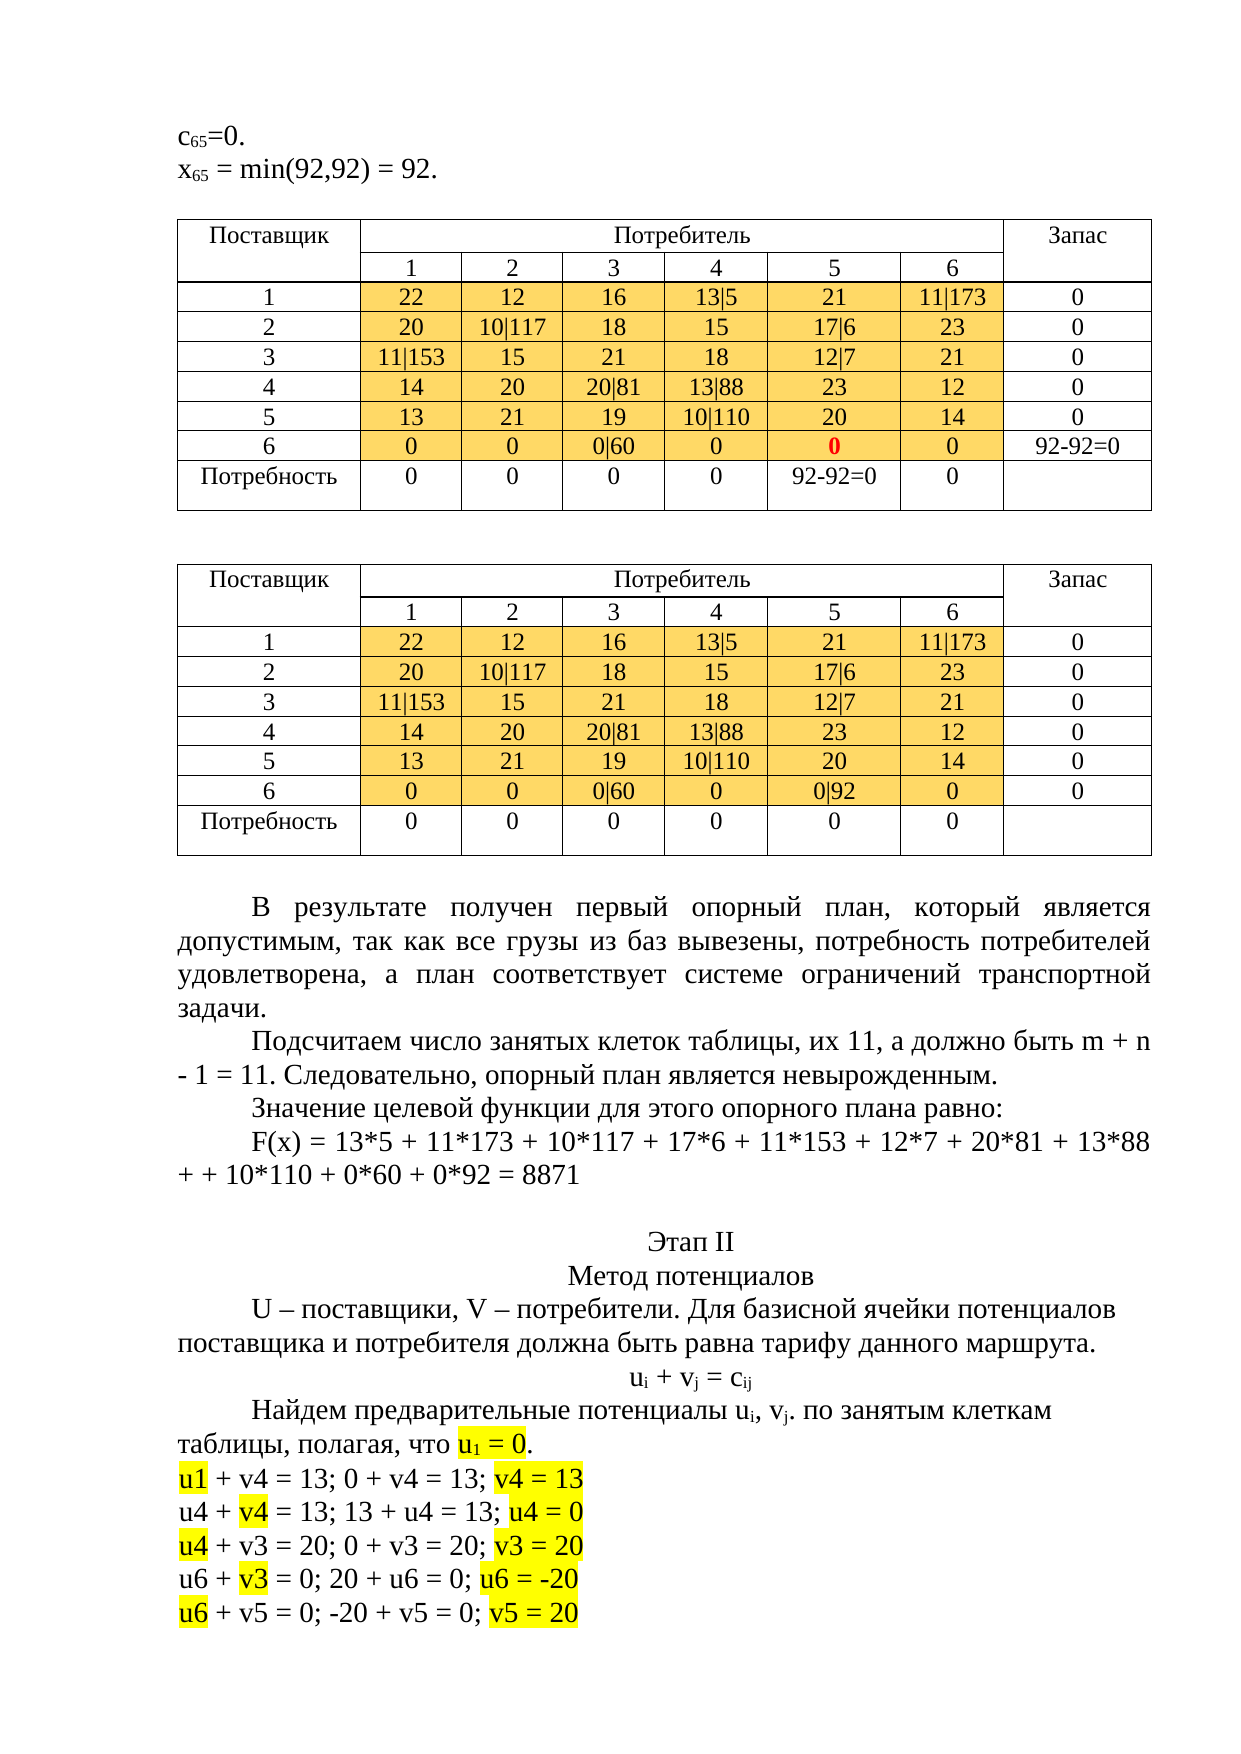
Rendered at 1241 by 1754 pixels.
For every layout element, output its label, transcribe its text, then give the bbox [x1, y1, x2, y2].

table_cell 6 [901, 598, 1003, 626]
table_cell 12|7 [768, 342, 900, 371]
list ui + vj = cij [229, 1359, 1152, 1392]
table_cell 11|153 [361, 687, 461, 716]
table_cell 20|81 [563, 372, 664, 401]
list Метод потенциалов [229, 1258, 1152, 1292]
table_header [177, 1459, 1042, 1630]
table_cell 13 [361, 746, 461, 775]
table_cell 21 [901, 687, 1003, 716]
table_cell 2 [178, 312, 360, 341]
table_cell 14 [901, 746, 1003, 775]
table_cell 5 [768, 253, 900, 281]
table_cell 0 [563, 461, 664, 510]
table_cell 21 [768, 283, 900, 311]
table_cell 19 [563, 402, 664, 430]
table_cell 20 [462, 717, 562, 745]
table_cell 13|88 [665, 717, 767, 745]
table_cell 2 [462, 598, 562, 626]
table_cell 4 [665, 253, 767, 281]
table_cell 13|5 [665, 627, 767, 656]
table_cell 18 [665, 342, 767, 371]
table_cell 5 [768, 598, 900, 626]
list В результате получен первый опорный план, который является допустимым, так как все грузы из баз вывезены, потребность потребителей удовлетворена, а план соответствует системе ограничений транспортной задачи. [177, 889, 1152, 1023]
table_cell 11|153 [361, 342, 461, 371]
table_cell 21 [901, 342, 1003, 371]
table_cell 20|81 [563, 717, 664, 745]
list Найдем предварительные потенциалы ui, vj. по занятым клеткам таблицы, полагая, что u1 = 0. [177, 1392, 1152, 1459]
table_cell 12 [462, 627, 562, 656]
table_cell 0 [665, 806, 767, 854]
table_cell 12|7 [768, 687, 900, 716]
table_header Поставщик [178, 220, 360, 281]
table_cell 20 [462, 372, 562, 401]
table_cell 0 [1004, 402, 1151, 430]
table_cell 11|173 [901, 283, 1003, 311]
table_cell 0 [361, 431, 461, 460]
table_cell 20 [361, 657, 461, 686]
text x65 = min(92,92) = 92. [177, 152, 1152, 185]
table_cell 14 [361, 372, 461, 401]
table_cell 12 [901, 372, 1003, 401]
table_cell 0 [462, 776, 562, 805]
table_cell 0 [665, 776, 767, 805]
table_cell 13|5 [665, 283, 767, 311]
text c65=0. [177, 118, 1152, 152]
table_header Запас [1004, 220, 1151, 281]
table_cell 0 [665, 431, 767, 460]
table_cell 18 [665, 687, 767, 716]
table_cell 0 [1004, 717, 1151, 745]
table_cell 0 [1004, 312, 1151, 341]
table_cell 0|92 [768, 776, 900, 805]
table_cell 0 [462, 806, 562, 854]
table_cell 23 [768, 372, 900, 401]
table_cell 20 [768, 746, 900, 775]
table_cell 6 [901, 253, 1003, 281]
table_cell 92-92=0 [1004, 431, 1151, 460]
table_cell 4 [665, 598, 767, 626]
table_header Потребитель [361, 220, 1003, 252]
table_cell 3 [178, 687, 360, 716]
table_cell 0 [563, 806, 664, 854]
table_cell 10|117 [462, 657, 562, 686]
table_cell 92-92=0 [768, 461, 900, 510]
table_cell 0 [665, 461, 767, 510]
table_cell [1004, 806, 1151, 854]
table_cell 6 [178, 776, 360, 805]
table_cell 11|173 [901, 627, 1003, 656]
table_cell 0 [1004, 342, 1151, 371]
table_cell 15 [665, 657, 767, 686]
table_cell 5 [178, 402, 360, 430]
table_cell 20 [361, 312, 461, 341]
table_cell 12 [462, 283, 562, 311]
table_cell 3 [178, 342, 360, 371]
table_cell 0 [901, 776, 1003, 805]
table_cell 3 [563, 253, 664, 281]
table_cell [1004, 461, 1151, 510]
table_cell 6 [178, 431, 360, 460]
table_cell 0 [1004, 687, 1151, 716]
table_cell 4 [178, 717, 360, 745]
table_cell 21 [768, 627, 900, 656]
table_cell 0 [361, 806, 461, 854]
table_cell 0 [1004, 776, 1151, 805]
list Этап II [229, 1224, 1152, 1258]
table_cell 2 [462, 253, 562, 281]
list U – поставщики, V – потребители. Для базисной ячейки потенциалов поставщика и потребителя должна быть равна тарифу данного маршрута. [177, 1292, 1152, 1359]
table_cell 14 [361, 717, 461, 745]
table_cell 22 [361, 627, 461, 656]
table_cell 18 [563, 657, 664, 686]
table_cell 0 [901, 806, 1003, 854]
table_cell 13 [361, 402, 461, 430]
table_cell 23 [901, 312, 1003, 341]
table_cell 21 [563, 342, 664, 371]
table_header Поставщик [178, 565, 360, 626]
table_cell 0|60 [563, 776, 664, 805]
table_cell 20 [768, 402, 900, 430]
table_cell 10|110 [665, 746, 767, 775]
table_cell 1 [178, 283, 360, 311]
table_cell 22 [361, 283, 461, 311]
table_cell 0 [901, 431, 1003, 460]
table_cell 16 [563, 627, 664, 656]
table_header Запас [1004, 565, 1151, 626]
table_cell 13|88 [665, 372, 767, 401]
table_cell 5 [178, 746, 360, 775]
table_cell 14 [901, 402, 1003, 430]
table_cell Потребность [178, 806, 360, 854]
table_header Потребитель [361, 565, 1003, 596]
table_cell 17|6 [768, 312, 900, 341]
table_cell 0 [462, 431, 562, 460]
table_cell 17|6 [768, 657, 900, 686]
table_cell 4 [178, 372, 360, 401]
table_cell 10|110 [665, 402, 767, 430]
table_cell 16 [563, 283, 664, 311]
table_cell 23 [901, 657, 1003, 686]
table_cell 0 [361, 461, 461, 510]
table_cell 21 [462, 402, 562, 430]
table_cell 12 [901, 717, 1003, 745]
table_cell 0 [1004, 283, 1151, 311]
table_cell 23 [768, 717, 900, 745]
table_cell 21 [462, 746, 562, 775]
table_cell 1 [361, 598, 461, 626]
table_cell 0 [1004, 372, 1151, 401]
table_cell 19 [563, 746, 664, 775]
table_cell 3 [563, 598, 664, 626]
table_cell 15 [462, 687, 562, 716]
list F(x) = 13*5 + 11*173 + 10*117 + 17*6 + 11*153 + 12*7 + 20*81 + 13*88 + + 10*110 + 0*60 + 0*92 = 8871 [177, 1124, 1152, 1191]
table_cell 0 [1004, 657, 1151, 686]
table_cell 0 [361, 776, 461, 805]
table_cell 1 [361, 253, 461, 281]
table_cell Потребность [178, 461, 360, 510]
table_cell 15 [462, 342, 562, 371]
table_cell 0 [462, 461, 562, 510]
table_cell 0 [1004, 627, 1151, 656]
table_cell 0 [901, 461, 1003, 510]
table_cell 0 [768, 431, 900, 460]
table_cell 18 [563, 312, 664, 341]
table_cell 0 [1004, 746, 1151, 775]
list Значение целевой функции для этого опорного плана равно: [177, 1090, 1152, 1124]
table_cell 10|117 [462, 312, 562, 341]
table_cell 1 [178, 627, 360, 656]
table_cell 0|60 [563, 431, 664, 460]
table_cell 2 [178, 657, 360, 686]
table_cell 21 [563, 687, 664, 716]
list Подсчитаем число занятых клеток таблицы, их 11, а должно быть m + n - 1 = 11. Следовательно, опорный план является невырожденным. [177, 1023, 1152, 1090]
table_cell 15 [665, 312, 767, 341]
table_cell 0 [768, 806, 900, 854]
